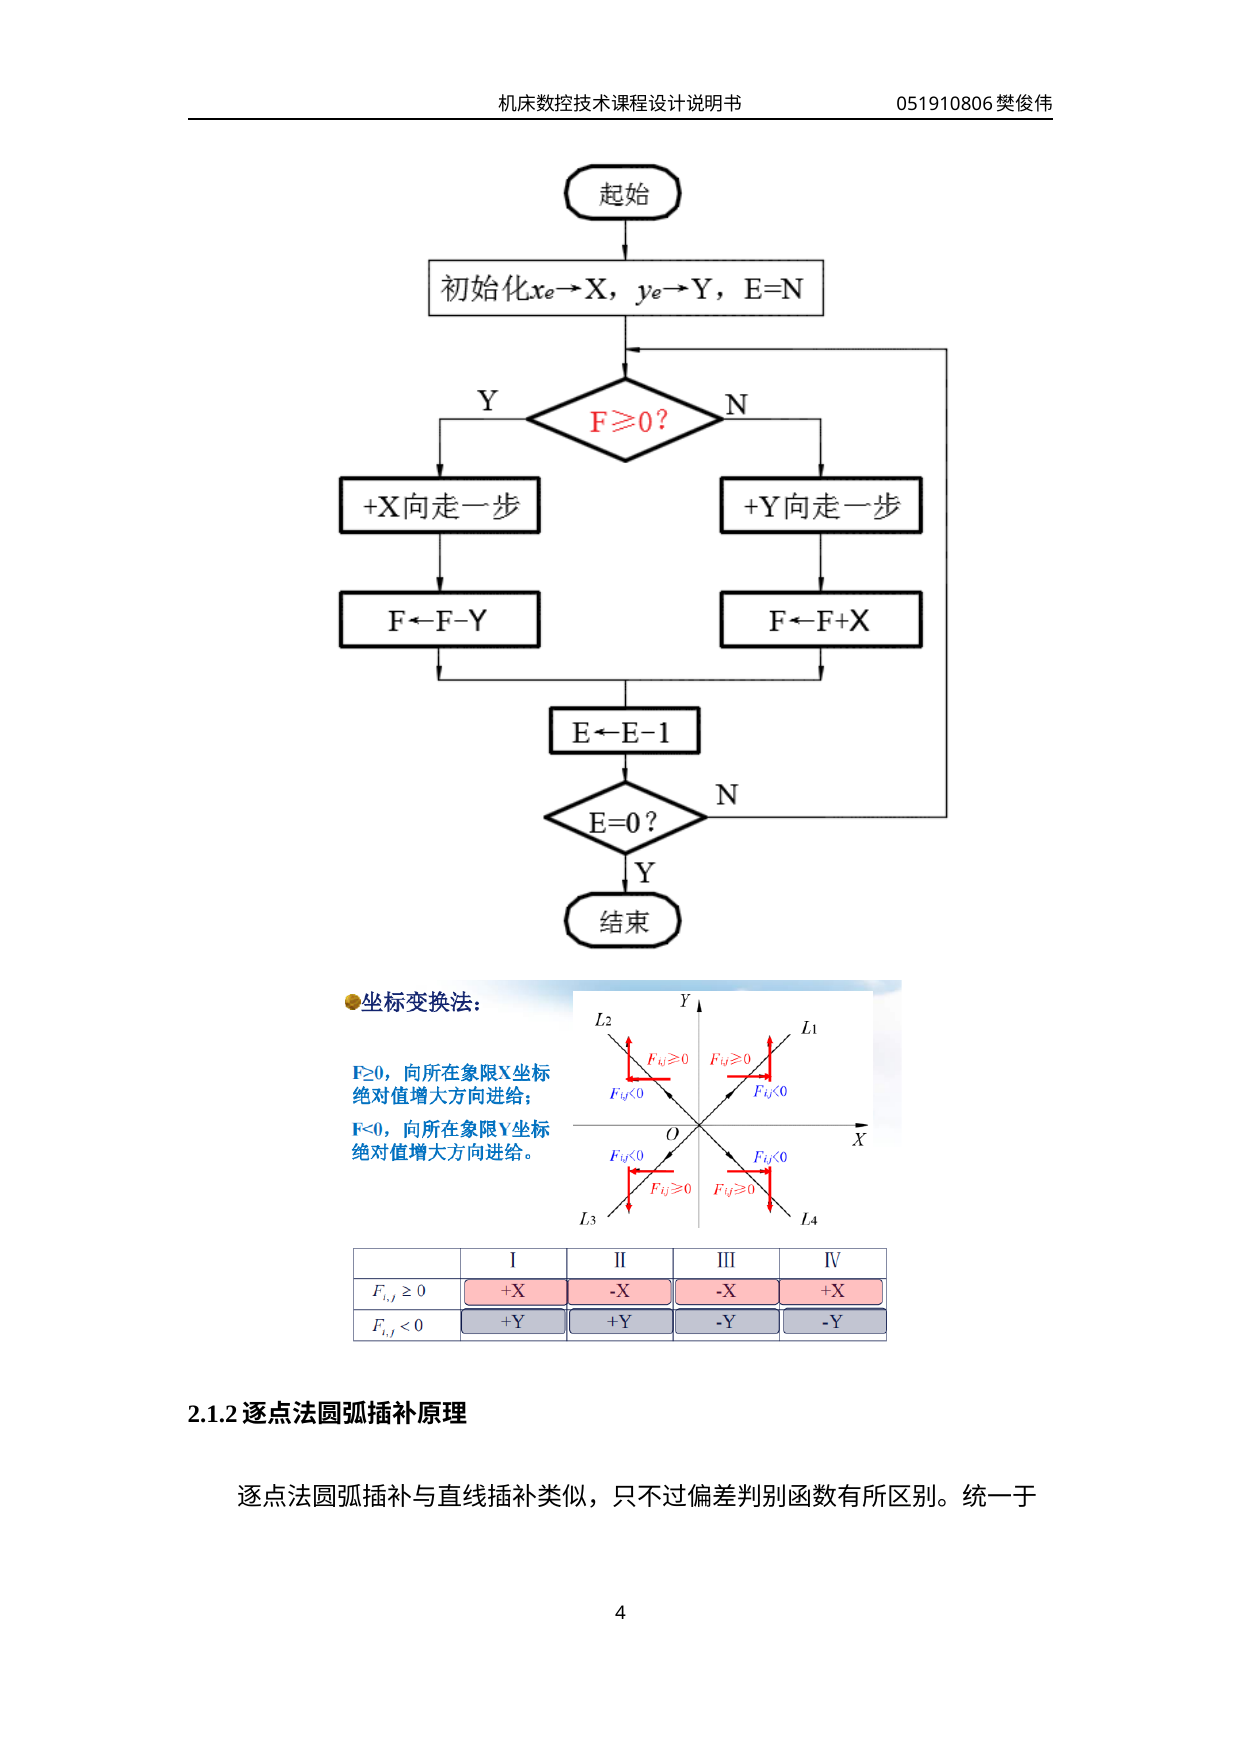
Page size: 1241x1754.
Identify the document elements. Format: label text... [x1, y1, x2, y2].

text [187, 1462, 1053, 1527]
picture [338, 980, 902, 1353]
text 2.1.2逐点法圆弧插补原理 [187, 1379, 1053, 1444]
